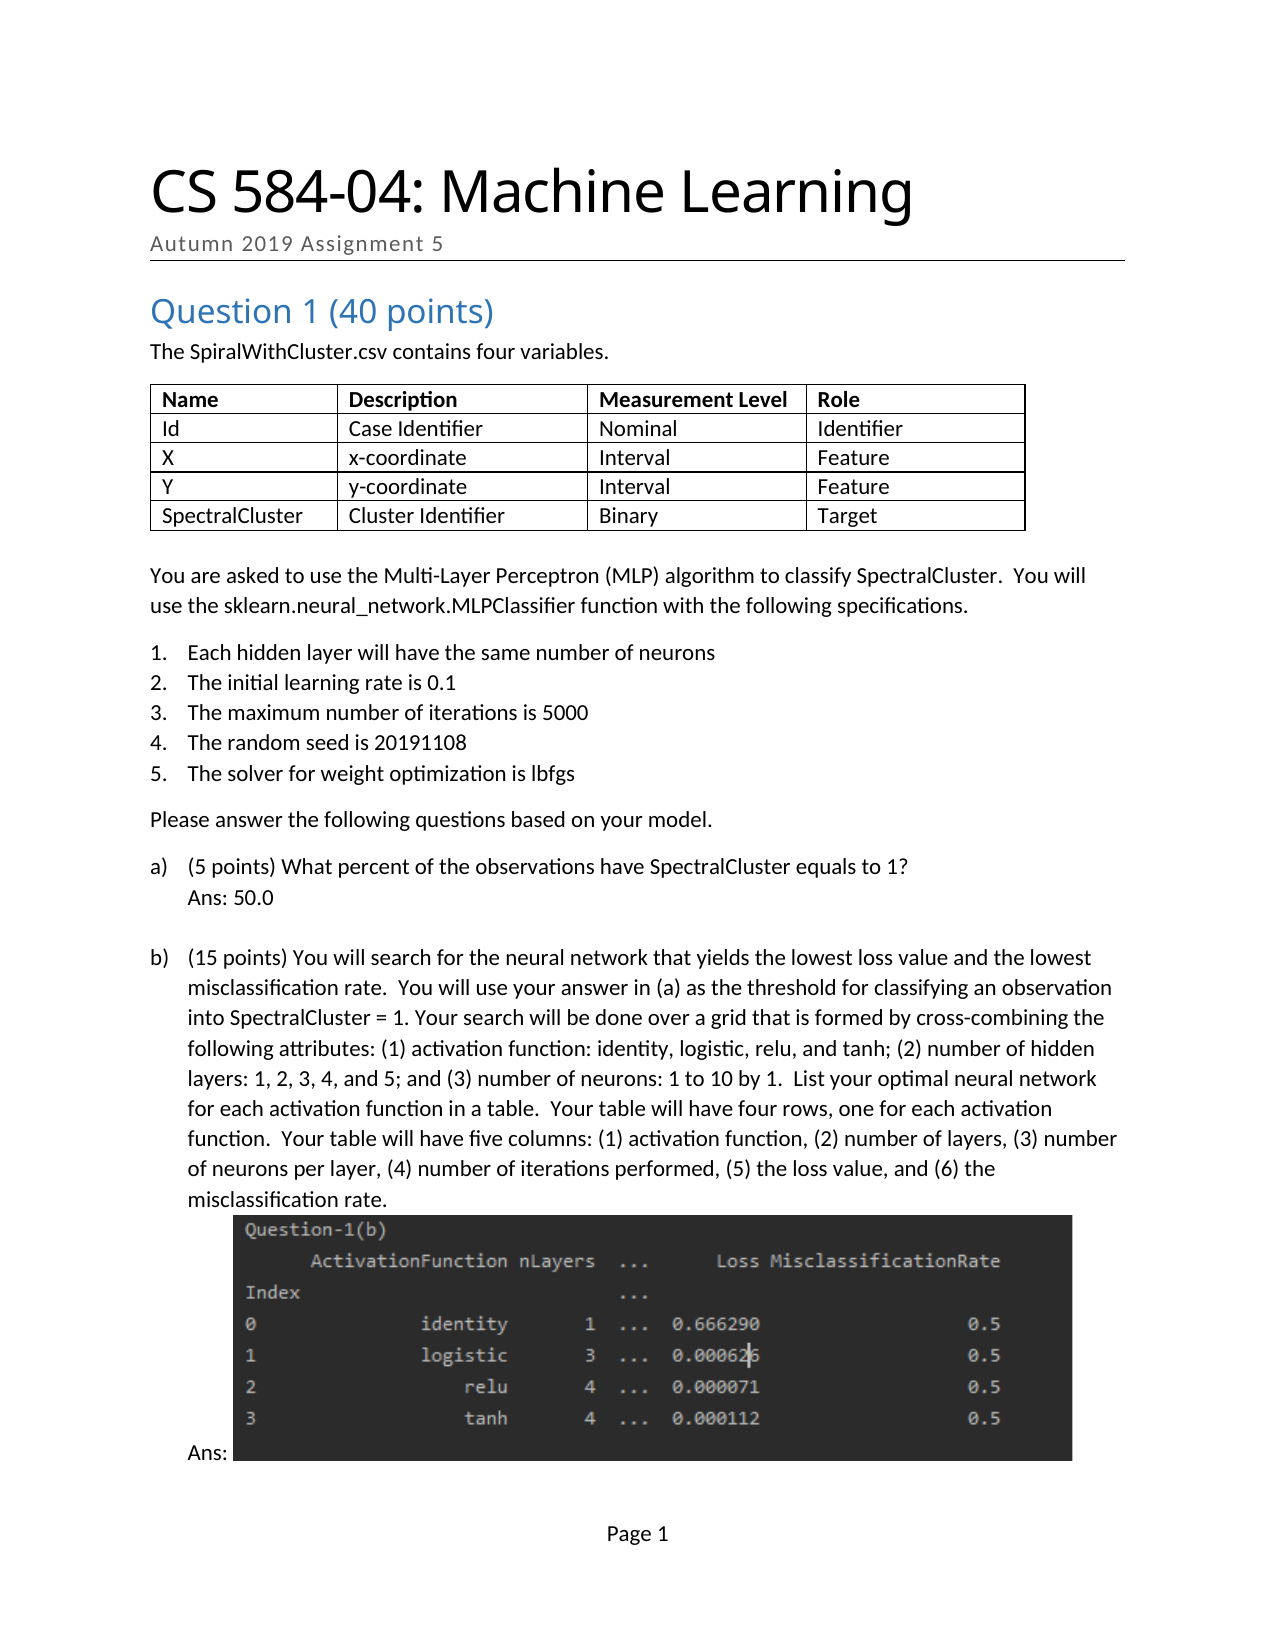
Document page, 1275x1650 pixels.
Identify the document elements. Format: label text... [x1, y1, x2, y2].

title CS 584-04: Machine Learning [150, 150, 1125, 229]
table_cell Interval [588, 443, 806, 471]
table_cell Nominal [588, 414, 806, 442]
list The random seed is 20191108 [150, 728, 1125, 756]
text The SpiralWithCluster.csv contains four variables. [150, 337, 1125, 365]
table_cell Interval [588, 473, 806, 500]
table_cell y-coordinate [338, 473, 587, 500]
text Please answer the following questions based on your model. [150, 806, 1125, 833]
table_header Role [807, 385, 1024, 413]
table_cell Y [151, 473, 337, 500]
table_cell Binary [588, 501, 806, 529]
subtitle Autumn 2019 Assignment 5 [150, 229, 1125, 260]
table_cell x-coordinate [338, 443, 587, 471]
list (5 points) What percent of the observations have SpectralCluster equals to 1? [150, 852, 1125, 880]
table_cell SpectralCluster [151, 501, 337, 529]
table_header Measurement Level [588, 385, 806, 413]
table_cell Feature [807, 473, 1024, 500]
picture [233, 1215, 1073, 1461]
table_header Name [151, 385, 337, 413]
list The solver for weight optimization is lbfgs [150, 759, 1125, 787]
table_cell Target [807, 501, 1024, 529]
table_cell Id [151, 414, 337, 442]
table_cell Case Identifier [338, 414, 587, 442]
list The maximum number of iterations is 5000 [150, 698, 1125, 726]
list The initial learning rate is 0.1 [150, 668, 1125, 696]
table_cell Feature [807, 443, 1024, 471]
table_header Description [338, 385, 587, 413]
text You are asked to use the Multi-Layer Perceptron (MLP) algorithm to classify SpectralCluster. You will use the sklearn.neural_network.MLPClassifier function with the following specifications. [150, 561, 1125, 619]
list Each hidden layer will have the same number of neurons [150, 638, 1125, 666]
list (15 points) You will search for the neural network that yields the lowest loss value and the lowest misclassification rate. You will use your answer in (a) as the threshold for classifying an observation into SpectralCluster = 1. Your search will be done over a grid that is formed by cross-combining the following attributes: (1) activation function: identity, logistic, relu, and tanh; (2) number of hidden layers: 1, 2, 3, 4, and 5; and (3) number of neurons: 1 to 10 by 1. List your optimal neural network for each activation function in a table. Your table will have four rows, one for each activation function. Your table will have five columns: (1) activation function, (2) number of layers, (3) number of neurons per layer, (4) number of iterations performed, (5) the loss value, and (6) the misclassification rate. [150, 943, 1125, 1213]
table_cell Identifier [807, 414, 1024, 442]
list Ans: 50.0 [187, 883, 1125, 911]
table_cell X [151, 443, 337, 471]
table_cell Cluster Identifier [338, 501, 587, 529]
subtitle Question 1 (40 points) [150, 288, 1125, 334]
